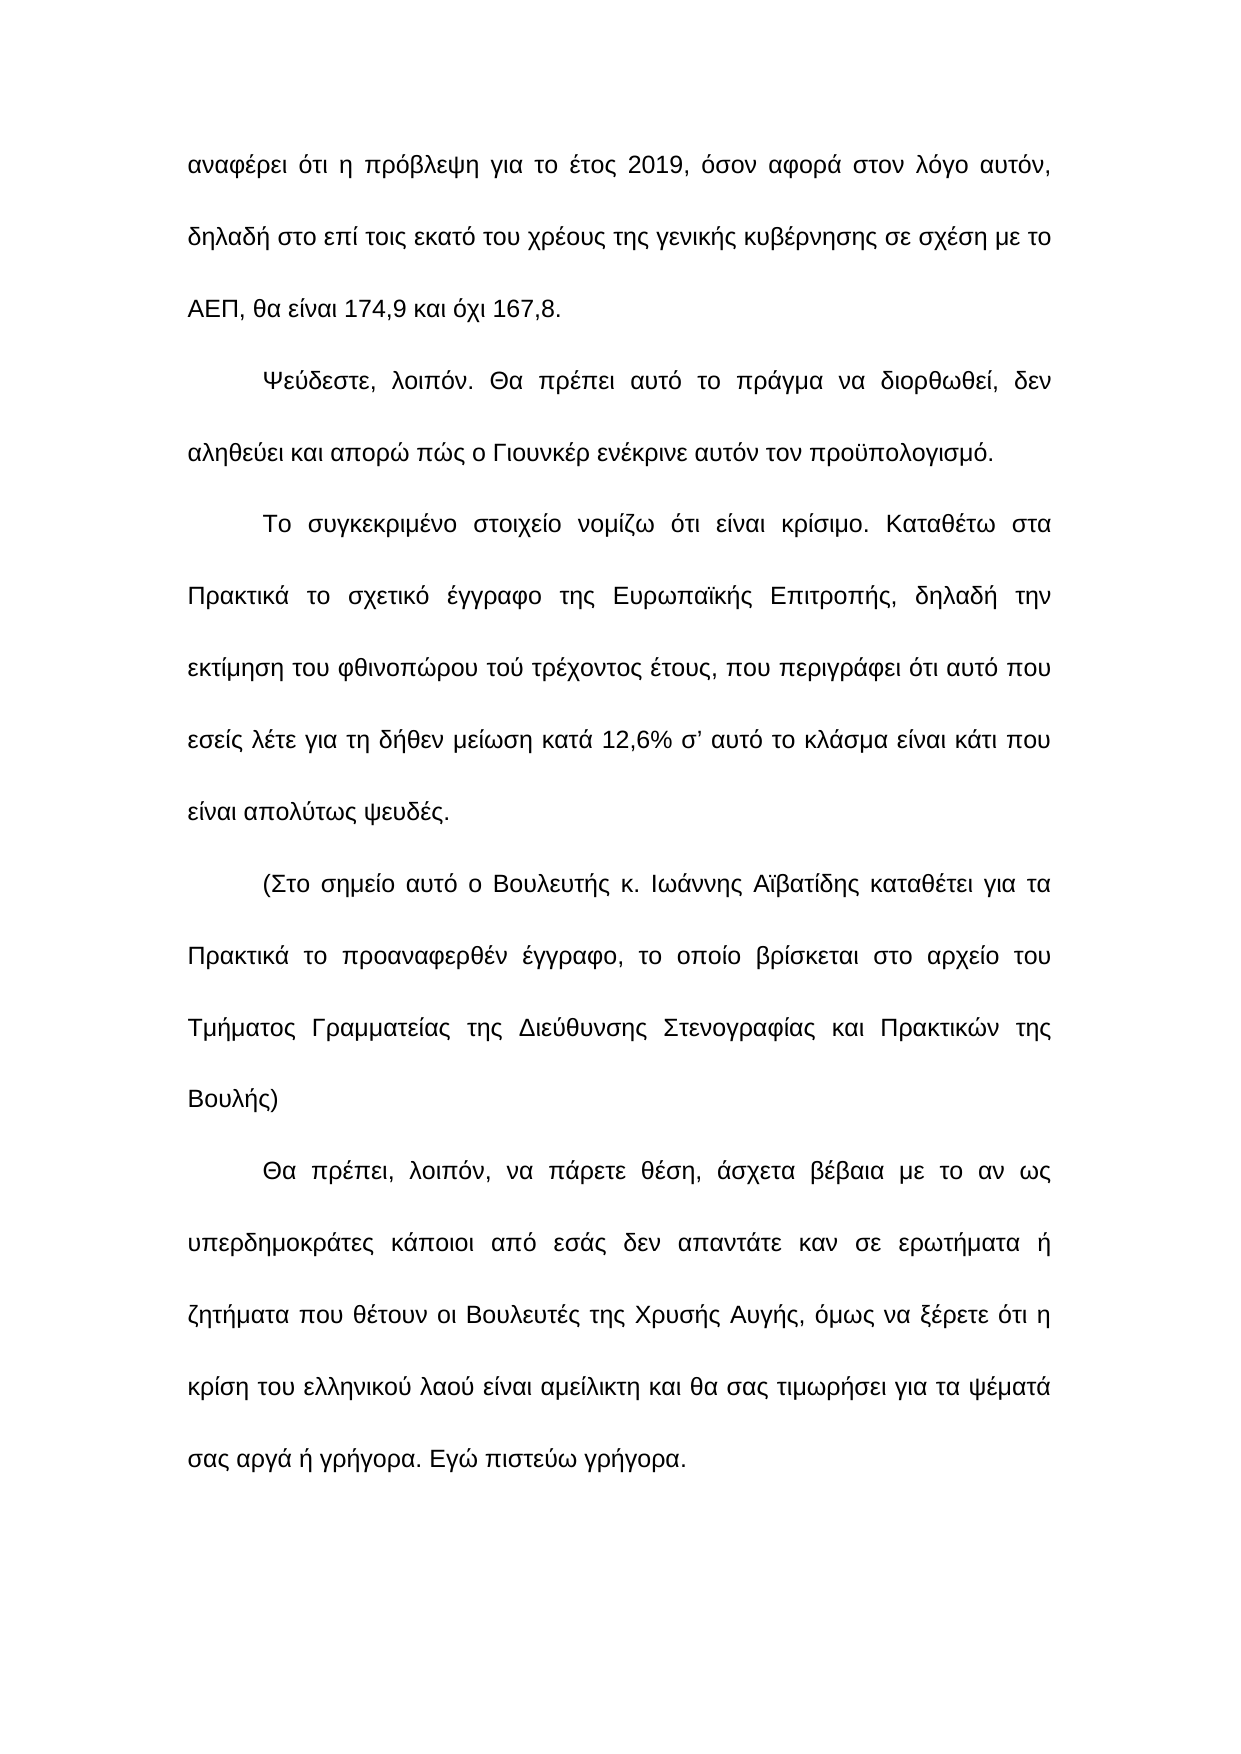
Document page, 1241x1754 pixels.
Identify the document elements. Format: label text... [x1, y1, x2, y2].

text Θα πρέπει, λοιπόν, να πάρετε θέση, άσχετα βέβαια με το αν ως υπερδημοκράτες κάποιοι από εσάς δεν απαντάτε καν σε ερωτήματα ή ζητήματα που θέτουν οι Βουλευτές της Χρυσής Αυγής, όμως να ξέρετε ότι η κρίση του ελληνικού λαού είναι αμείλικτη και θα σας τιμωρήσει για τα ψέματά σας αργά ή γρήγορα. Εγώ πιστεύω γρήγορα. [187, 1156, 1053, 1472]
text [187, 150, 1053, 322]
text Ψεύδεστε, λοιπόν. Θα πρέπει αυτό το πράγμα να διορθωθεί, δεν αληθεύει και απορώ πώς ο Γιουνκέρ ενέκρινε αυτόν τον προϋπολογισμό. [187, 366, 1053, 466]
text (Στο σημείο αυτό ο Βουλευτής κ. Ιωάννης Αϊβατίδης καταθέτει για τα Πρακτικά το προαναφερθέν έγγραφο, το οποίο βρίσκεται στο αρχείο του Τμήματος Γραμματείας της Διεύθυνσης Στενογραφίας και Πρακτικών της Βουλής) [187, 869, 1053, 1113]
text Το συγκεκριμένο στοιχείο νομίζω ότι είναι κρίσιμο. Καταθέτω στα Πρακτικά το σχετικό έγγραφο της Ευρωπαϊκής Επιτροπής, δηλαδή την εκτίμηση του φθινοπώρου τού τρέχοντος έτους, που περιγράφει ότι αυτό που εσείς λέτε για τη δήθεν μείωση κατά 12,6% σ’ αυτό το κλάσμα είναι κάτι που είναι απολύτως ψευδές. [187, 509, 1053, 826]
